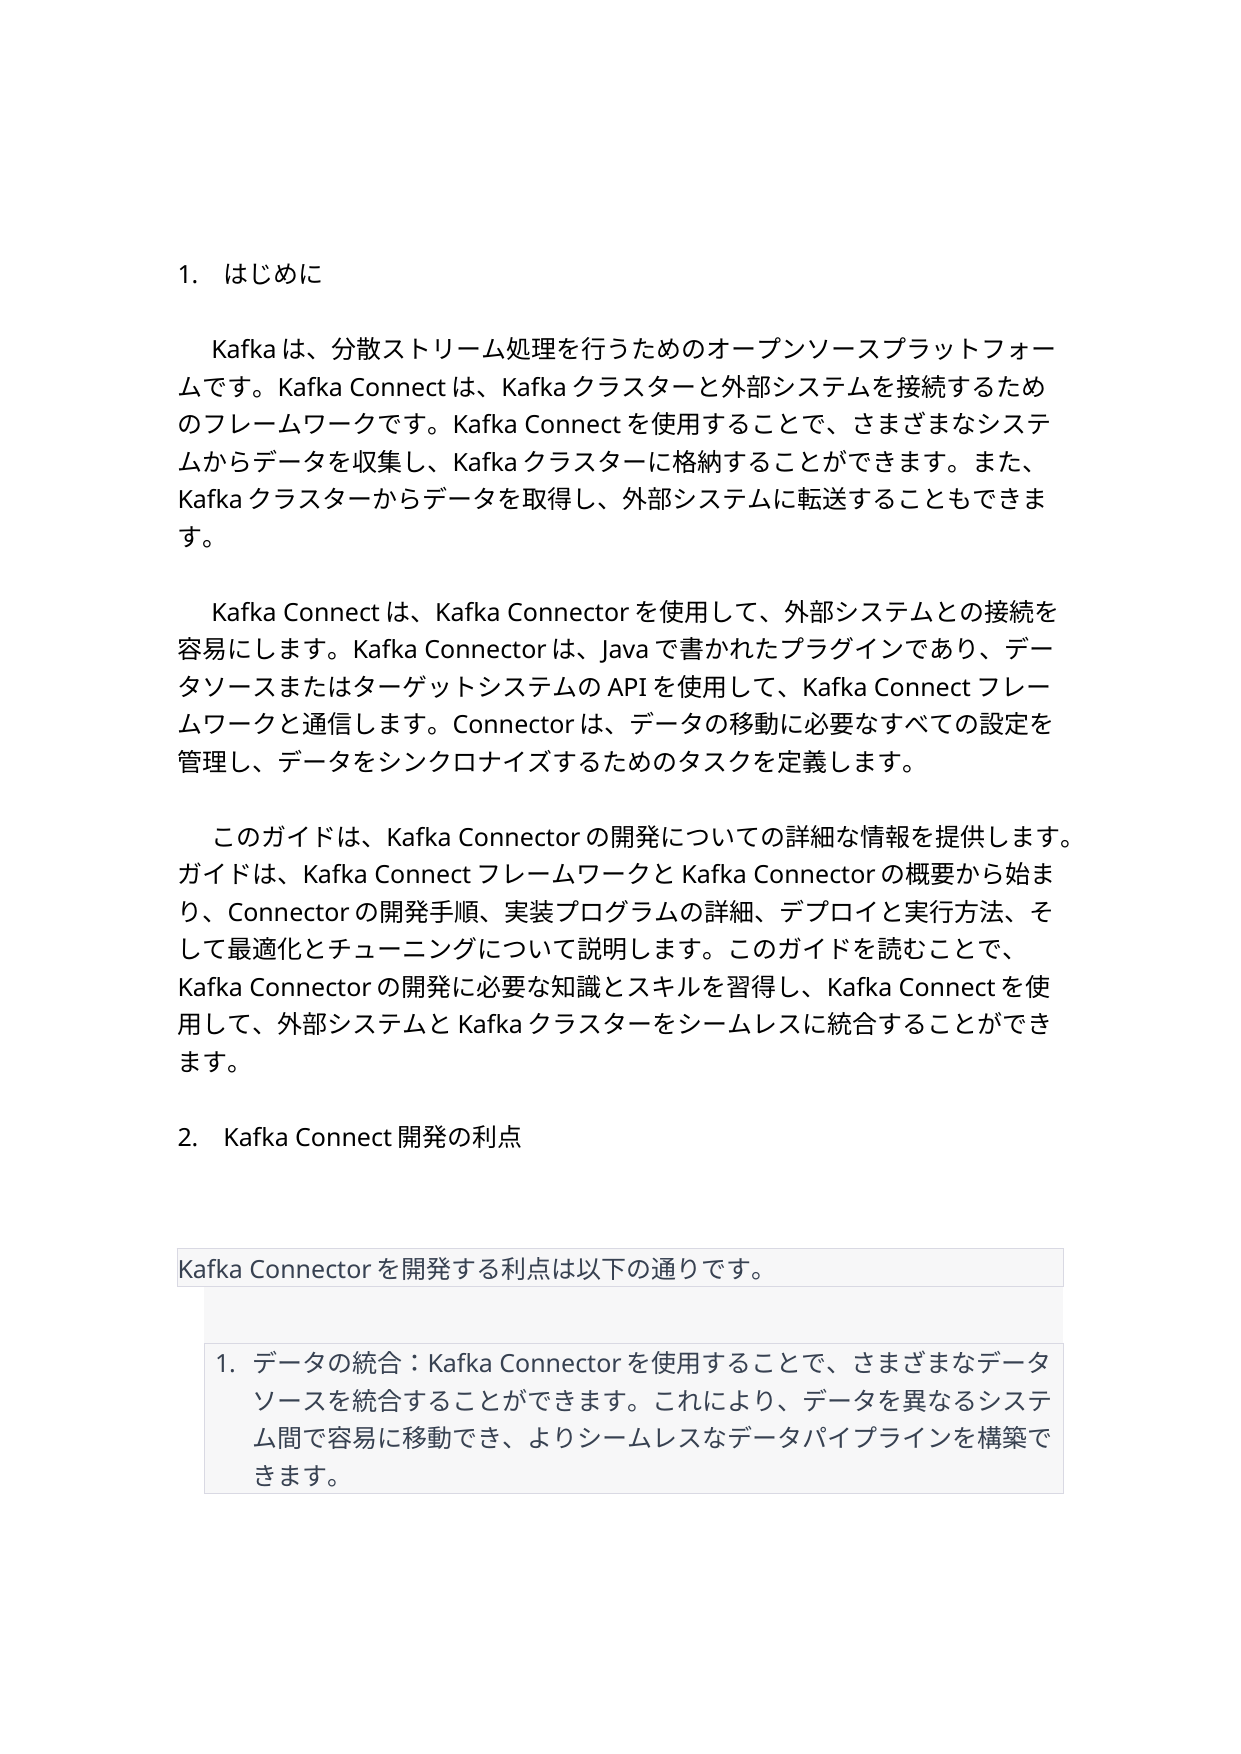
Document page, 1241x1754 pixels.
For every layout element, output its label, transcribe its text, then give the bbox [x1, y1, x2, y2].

list データの統合：Kafka Connectorを使用することで、さまざまなデータソースを統合することができます。これにより、データを異なるシステム間で容易に移動でき、よりシームレスなデータパイプラインを構築できます。 [205, 1344, 1063, 1493]
subtitle Kafka Connect開発の利点 [177, 1117, 1063, 1154]
text Kafka Connectは、Kafka Connectorを使用して、外部システムとの接続を容易にします。Kafka Connectorは、Javaで書かれたプラグインであり、データソースまたはターゲットシステムのAPIを使用して、Kafka Connectフレームワークと通信します。Connectorは、データの移動に必要なすべての設定を管理し、データをシンクロナイズするためのタスクを定義します。 [177, 592, 1063, 779]
text Kafkaは、分散ストリーム処理を行うためのオープンソースプラットフォームです。Kafka Connectは、Kafkaクラスターと外部システムを接続するためのフレームワークです。Kafka Connectを使用することで、さまざまなシステムからデータを収集し、Kafkaクラスターに格納することができます。また、Kafkaクラスターからデータを取得し、外部システムに転送することもできます。 [177, 329, 1063, 554]
subtitle はじめに [177, 254, 1063, 292]
text Kafka Connectorを開発する利点は以下の通りです。 [178, 1249, 1063, 1286]
text このガイドは、Kafka Connectorの開発についての詳細な情報を提供します。ガイドは、Kafka ConnectフレームワークとKafka Connectorの概要から始まり、Connectorの開発手順、実装プログラムの詳細、デプロイと実行方法、そして最適化とチューニングについて説明します。このガイドを読むことで、Kafka Connectorの開発に必要な知識とスキルを習得し、Kafka Connectを使用して、外部システムとKafkaクラスターをシームレスに統合することができます。 [177, 817, 1063, 1079]
